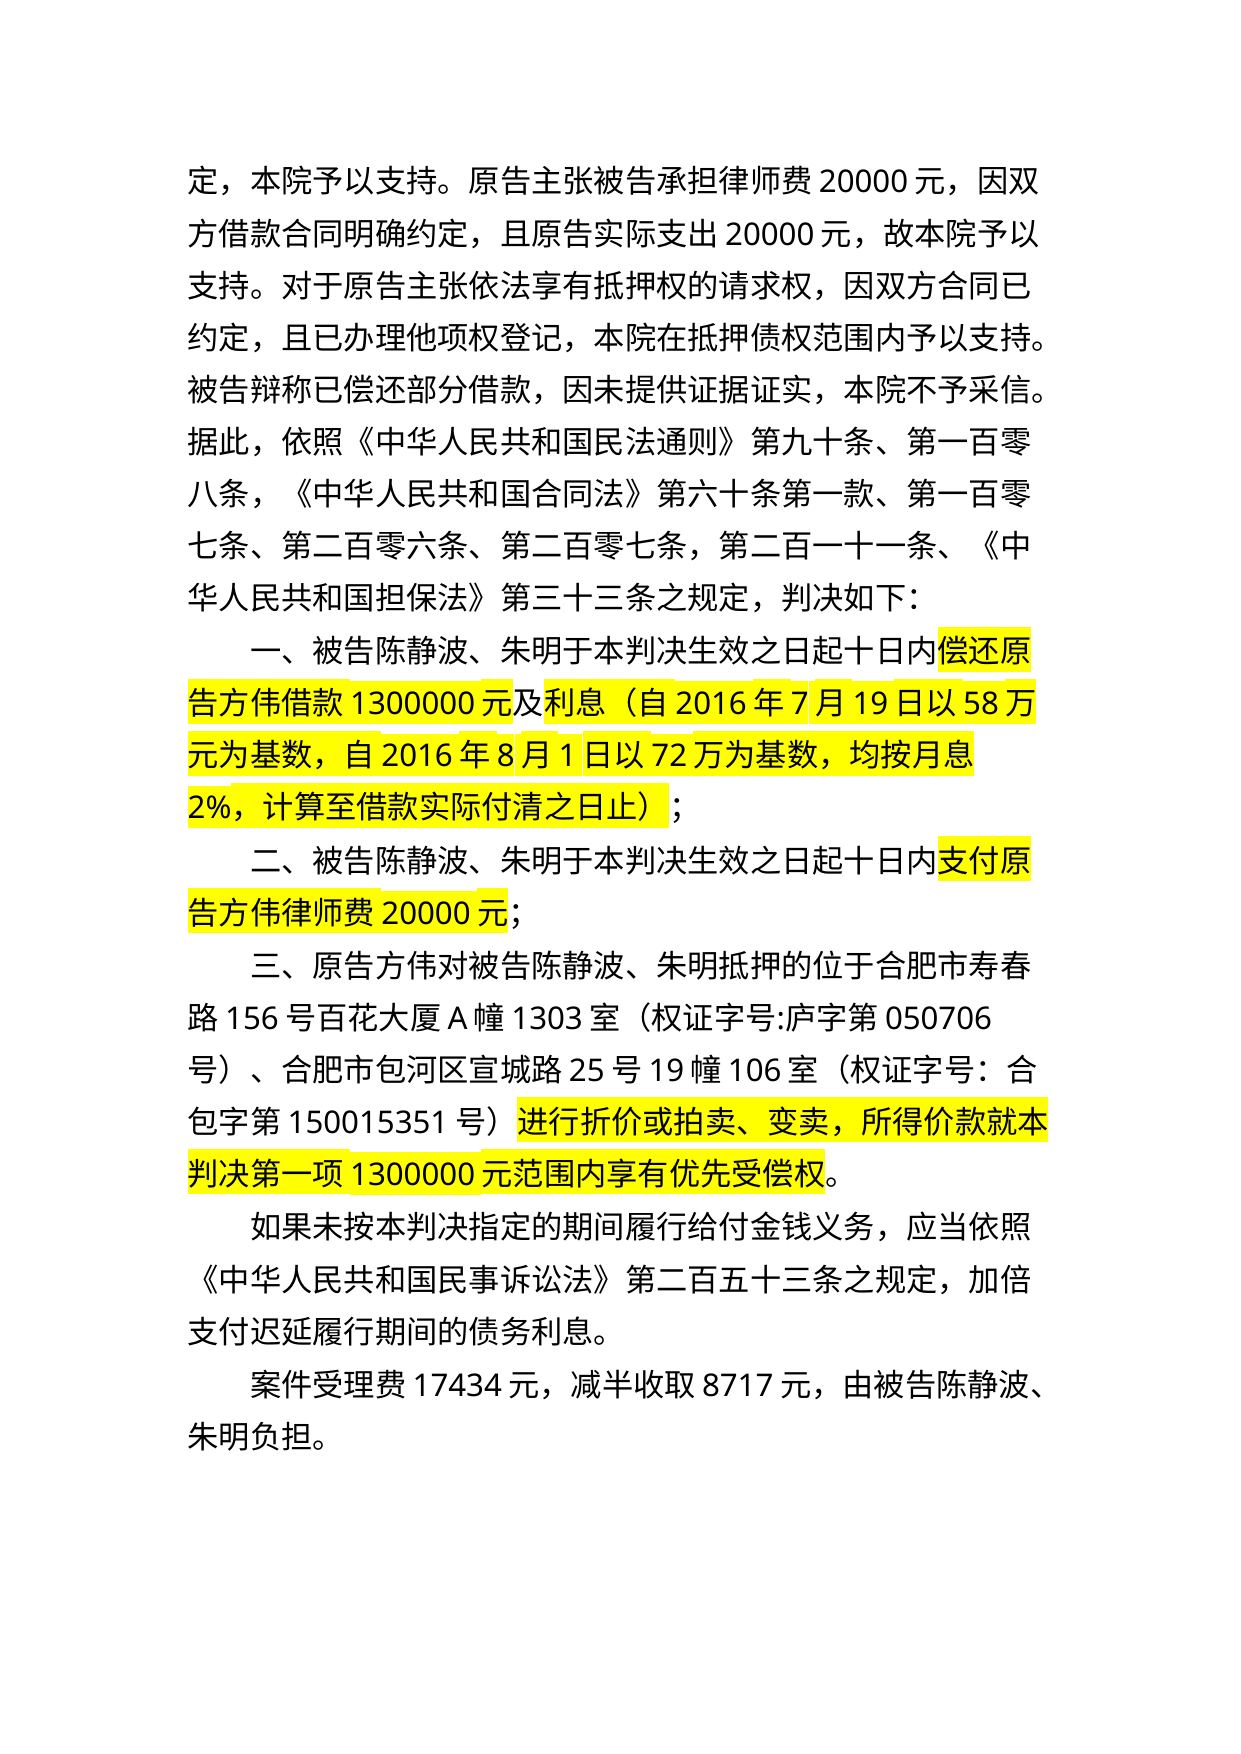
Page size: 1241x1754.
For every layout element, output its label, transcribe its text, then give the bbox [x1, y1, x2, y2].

text 一、被告陈静波、朱明于本判决生效之日起十日内偿还原告方伟借款1300000元及利息（自2016年7月19日以58万元为基数，自2016年8月1日以72万为基数，均按月息2%，计算至借款实际付清之日止）； [187, 620, 1053, 828]
text 如果未按本判决指定的期间履行给付金钱义务，应当依照《中华人民共和国民事诉讼法》第二百五十三条之规定，加倍支付迟延履行期间的债务利息。 [187, 1196, 1053, 1352]
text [187, 150, 1053, 619]
text 二、被告陈静波、朱明于本判决生效之日起十日内支付原告方伟律师费20000元； [187, 829, 1053, 933]
text 三、原告方伟对被告陈静波、朱明抵押的位于合肥市寿春路156号百花大厦A幢1303室（权证字号:庐字第050706号）、合肥市包河区宣城路25号19幢106室（权证字号：合包字第150015351号）进行折价或拍卖、变卖，所得价款就本判决第一项1300000元范围内享有优先受偿权。 [187, 934, 1053, 1195]
text 案件受理费17434元，减半收取8717元，由被告陈静波、朱明负担。 [187, 1353, 1053, 1457]
